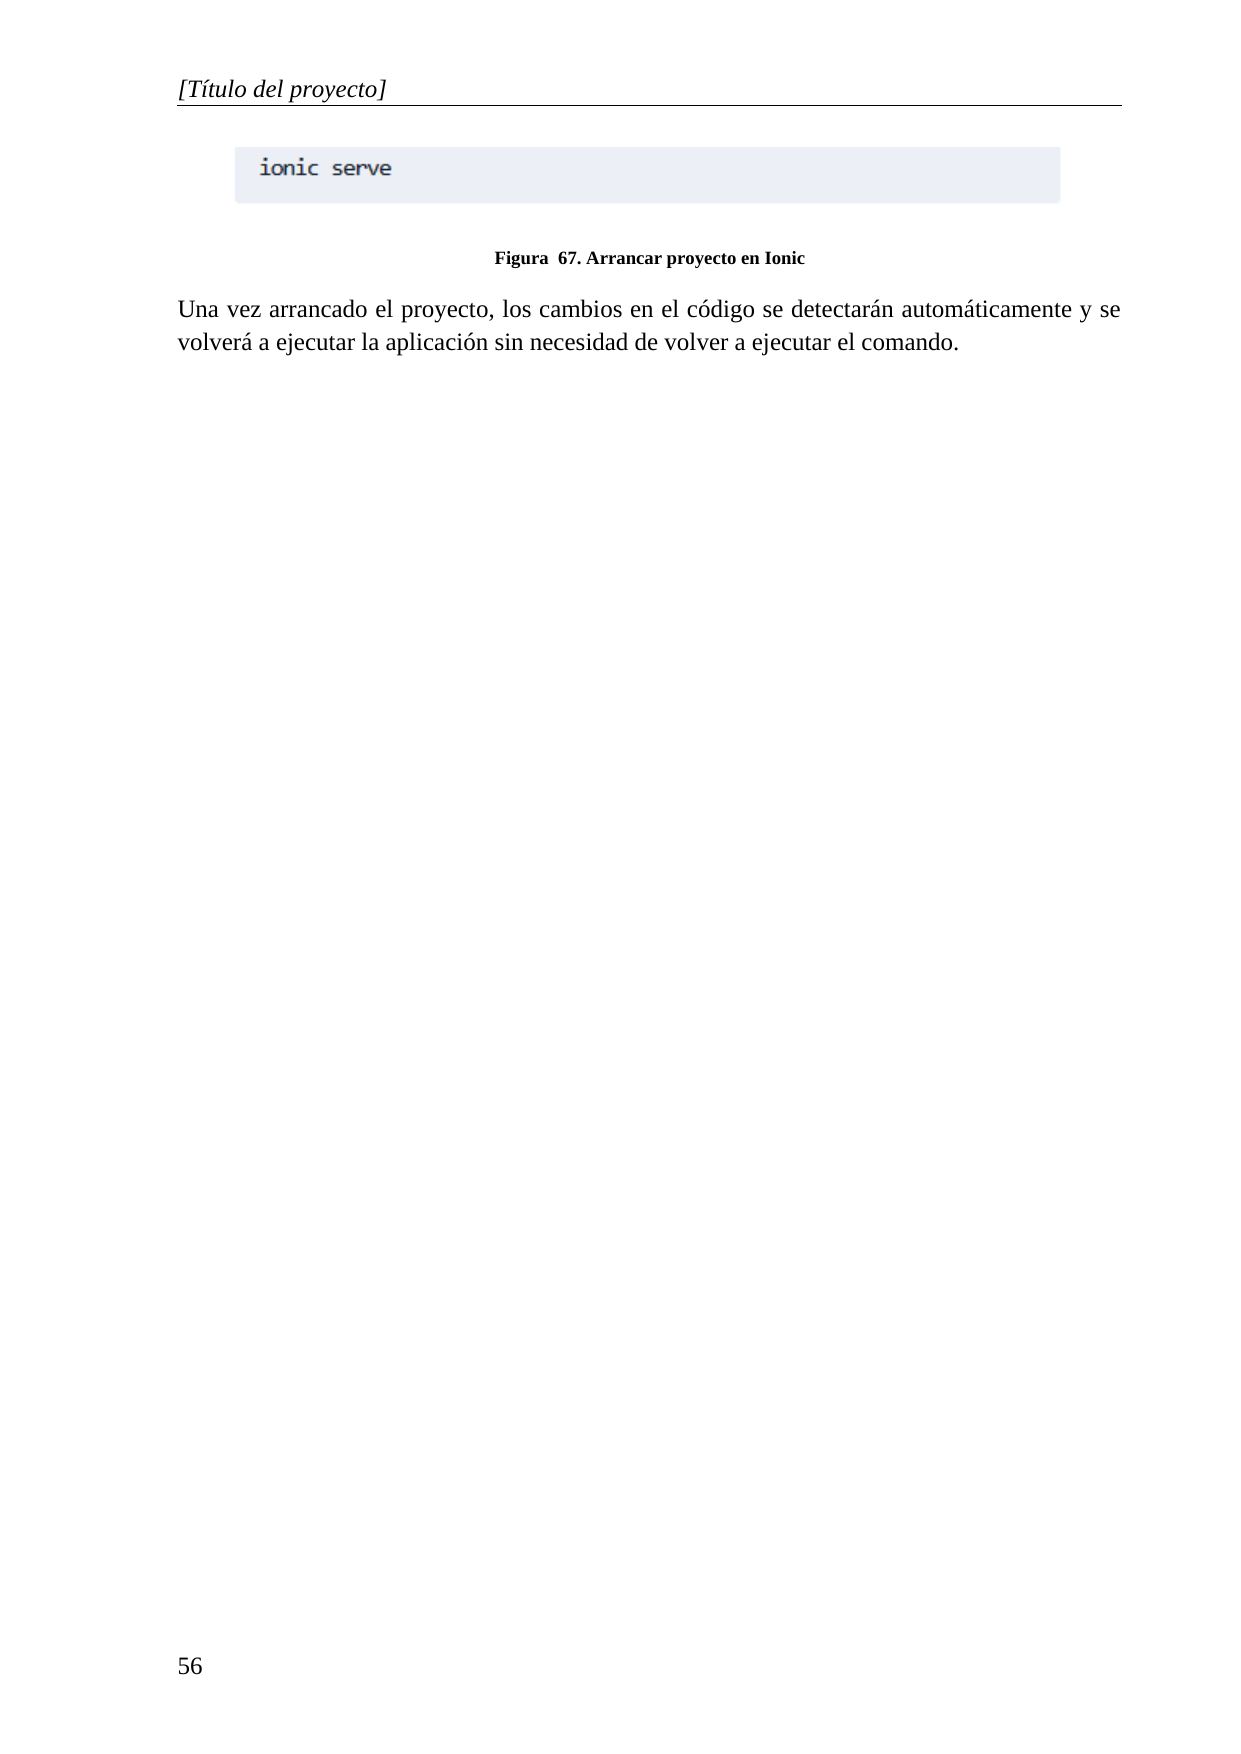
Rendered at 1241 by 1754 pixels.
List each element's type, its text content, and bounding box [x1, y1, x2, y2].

text Una vez arrancado el proyecto, los cambios en el código se detectarán automáticamente y se volverá a ejecutar la aplicación sin necesidad de volver a ejecutar el comando. [177, 294, 1122, 356]
picture [218, 147, 1081, 218]
text Figura 67. Arrancar proyecto en Ionic [177, 247, 1122, 269]
